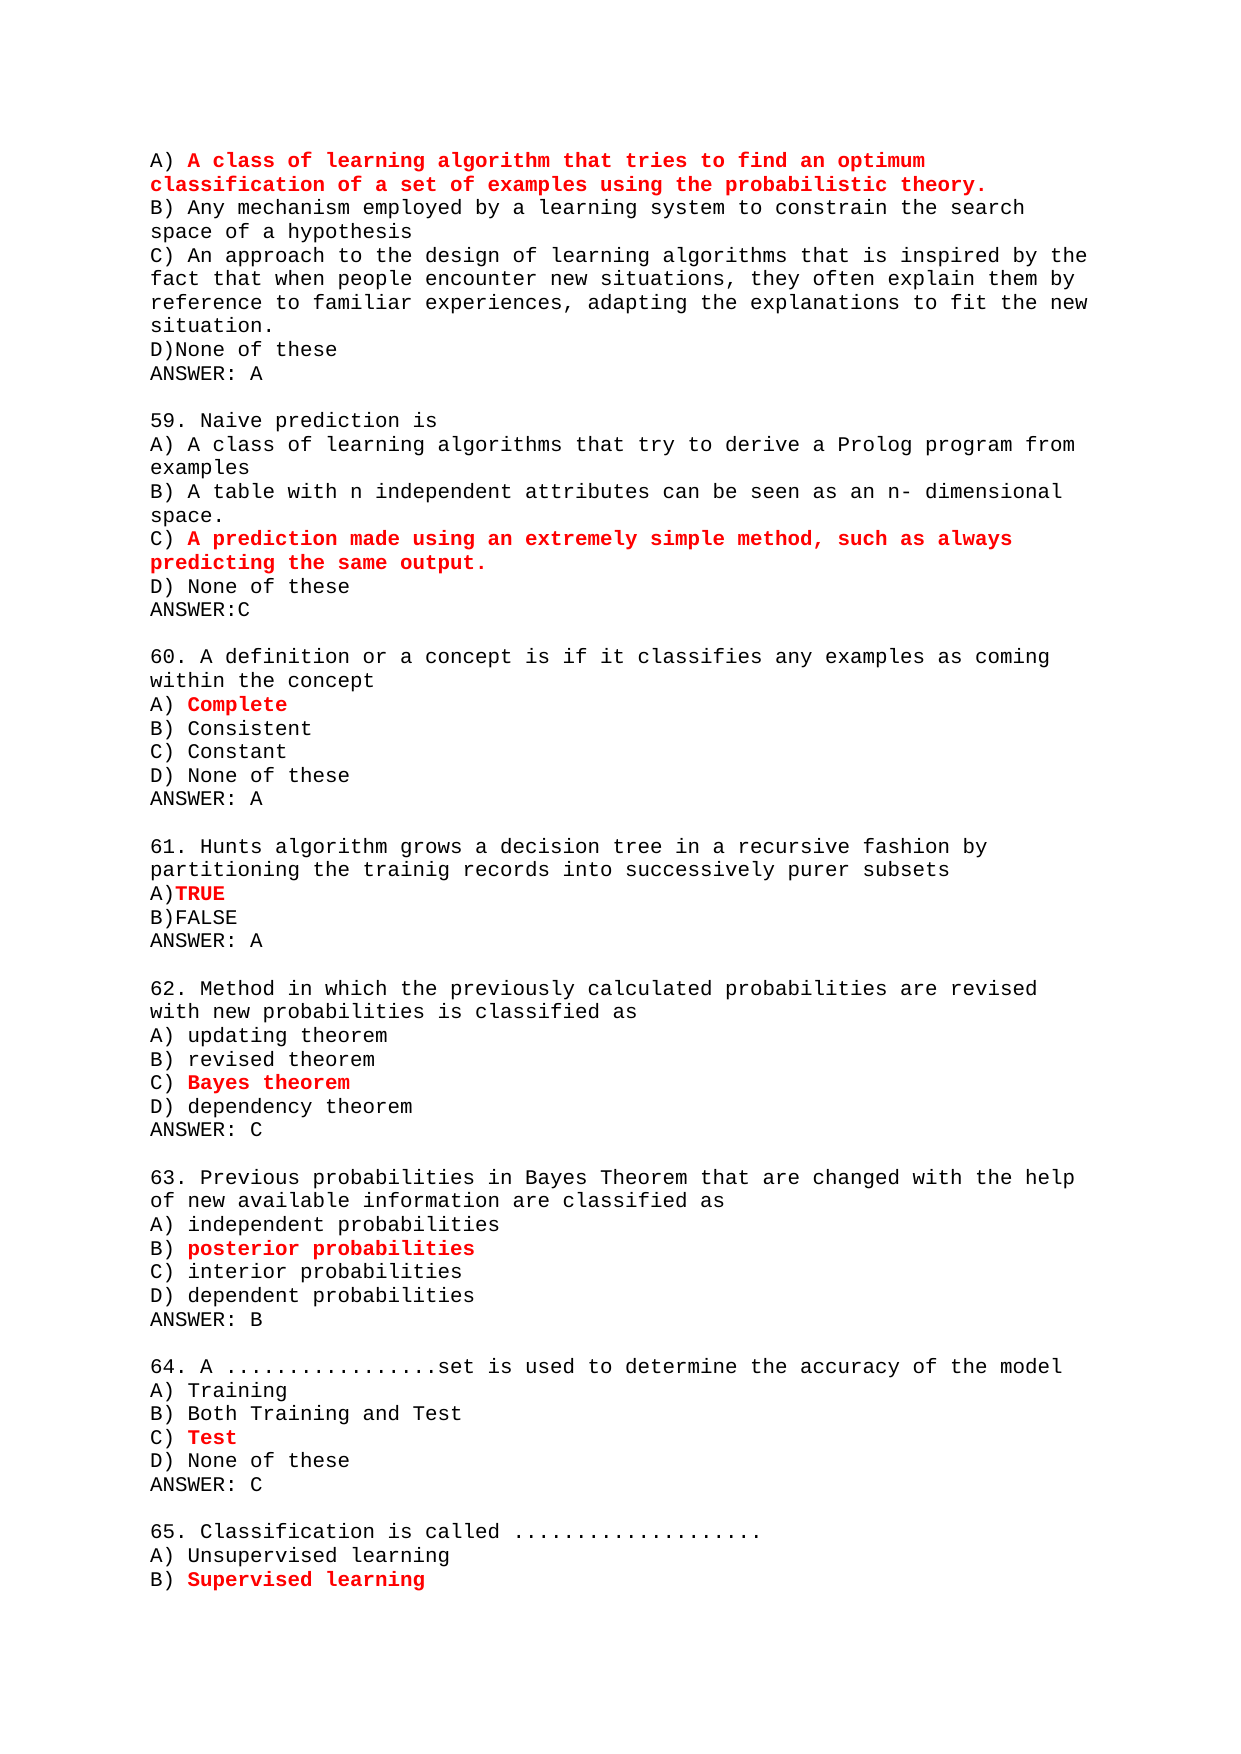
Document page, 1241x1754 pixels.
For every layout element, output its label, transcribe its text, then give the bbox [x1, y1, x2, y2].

text C) interior probabilities [150, 1261, 1090, 1285]
text D) None of these [150, 576, 1090, 599]
text A)TRUE [150, 883, 1090, 907]
text ANSWER: C [150, 1474, 1090, 1498]
text B)FALSE [150, 907, 1090, 930]
text A) Unsupervised learning [150, 1545, 1090, 1569]
text 64. A .................set is used to determine the accuracy of the model [150, 1356, 1090, 1379]
text A) A class of learning algorithms that try to derive a Prolog program from examples [150, 434, 1090, 481]
text C) Test [150, 1427, 1090, 1451]
text C) An approach to the design of learning algorithms that is inspired by the fact that when people encounter new situations, they often explain them by reference to familiar experiences, adapting the explanations to fit the new situation. [150, 244, 1090, 339]
text 62. Method in which the previously calculated probabilities are revised with new probabilities is classified as [150, 978, 1090, 1025]
text B) Consistent [150, 717, 1090, 741]
text A) updating theorem [150, 1025, 1090, 1048]
text ANSWER: A [150, 930, 1090, 954]
text C) A prediction made using an extremely simple method, such as always predicting the same output. [150, 528, 1090, 576]
text D) dependent probabilities [150, 1285, 1090, 1309]
text A) independent probabilities [150, 1214, 1090, 1238]
text C) Bayes theorem [150, 1072, 1090, 1096]
text 60. A definition or a concept is if it classifies any examples as coming within the concept [150, 647, 1090, 694]
text D) None of these [150, 765, 1090, 788]
text D) dependency theorem [150, 1096, 1090, 1119]
text B) posterior probabilities [150, 1238, 1090, 1261]
text D)None of these [150, 339, 1090, 363]
text B) A table with n independent attributes can be seen as an n- dimensional space. [150, 481, 1090, 528]
text 65. Classification is called .................... [150, 1521, 1090, 1545]
text ANSWER: B [150, 1309, 1090, 1332]
text ANSWER: A [150, 788, 1090, 812]
text ANSWER: C [150, 1119, 1090, 1143]
text B) revised theorem [150, 1048, 1090, 1072]
text A) Complete [150, 694, 1090, 717]
text B) Both Training and Test [150, 1403, 1090, 1427]
text 59. Naive prediction is [150, 410, 1090, 434]
text C) Constant [150, 741, 1090, 765]
text 61. Hunts algorithm grows a decision tree in a recursive fashion by partitioning the trainig records into successively purer subsets [150, 836, 1090, 883]
text B) Any mechanism employed by a learning system to constrain the search space of a hypothesis [150, 197, 1090, 244]
text A) A class of learning algorithm that tries to find an optimum classification of a set of examples using the probabilistic theory. [150, 150, 1090, 197]
text D) None of these [150, 1451, 1090, 1474]
text A) Training [150, 1379, 1090, 1403]
text ANSWER:C [150, 599, 1090, 623]
text B) Supervised learning [150, 1569, 1090, 1592]
text 63. Previous probabilities in Bayes Theorem that are changed with the help of new available information are classified as [150, 1167, 1090, 1214]
text ANSWER: A [150, 363, 1090, 386]
